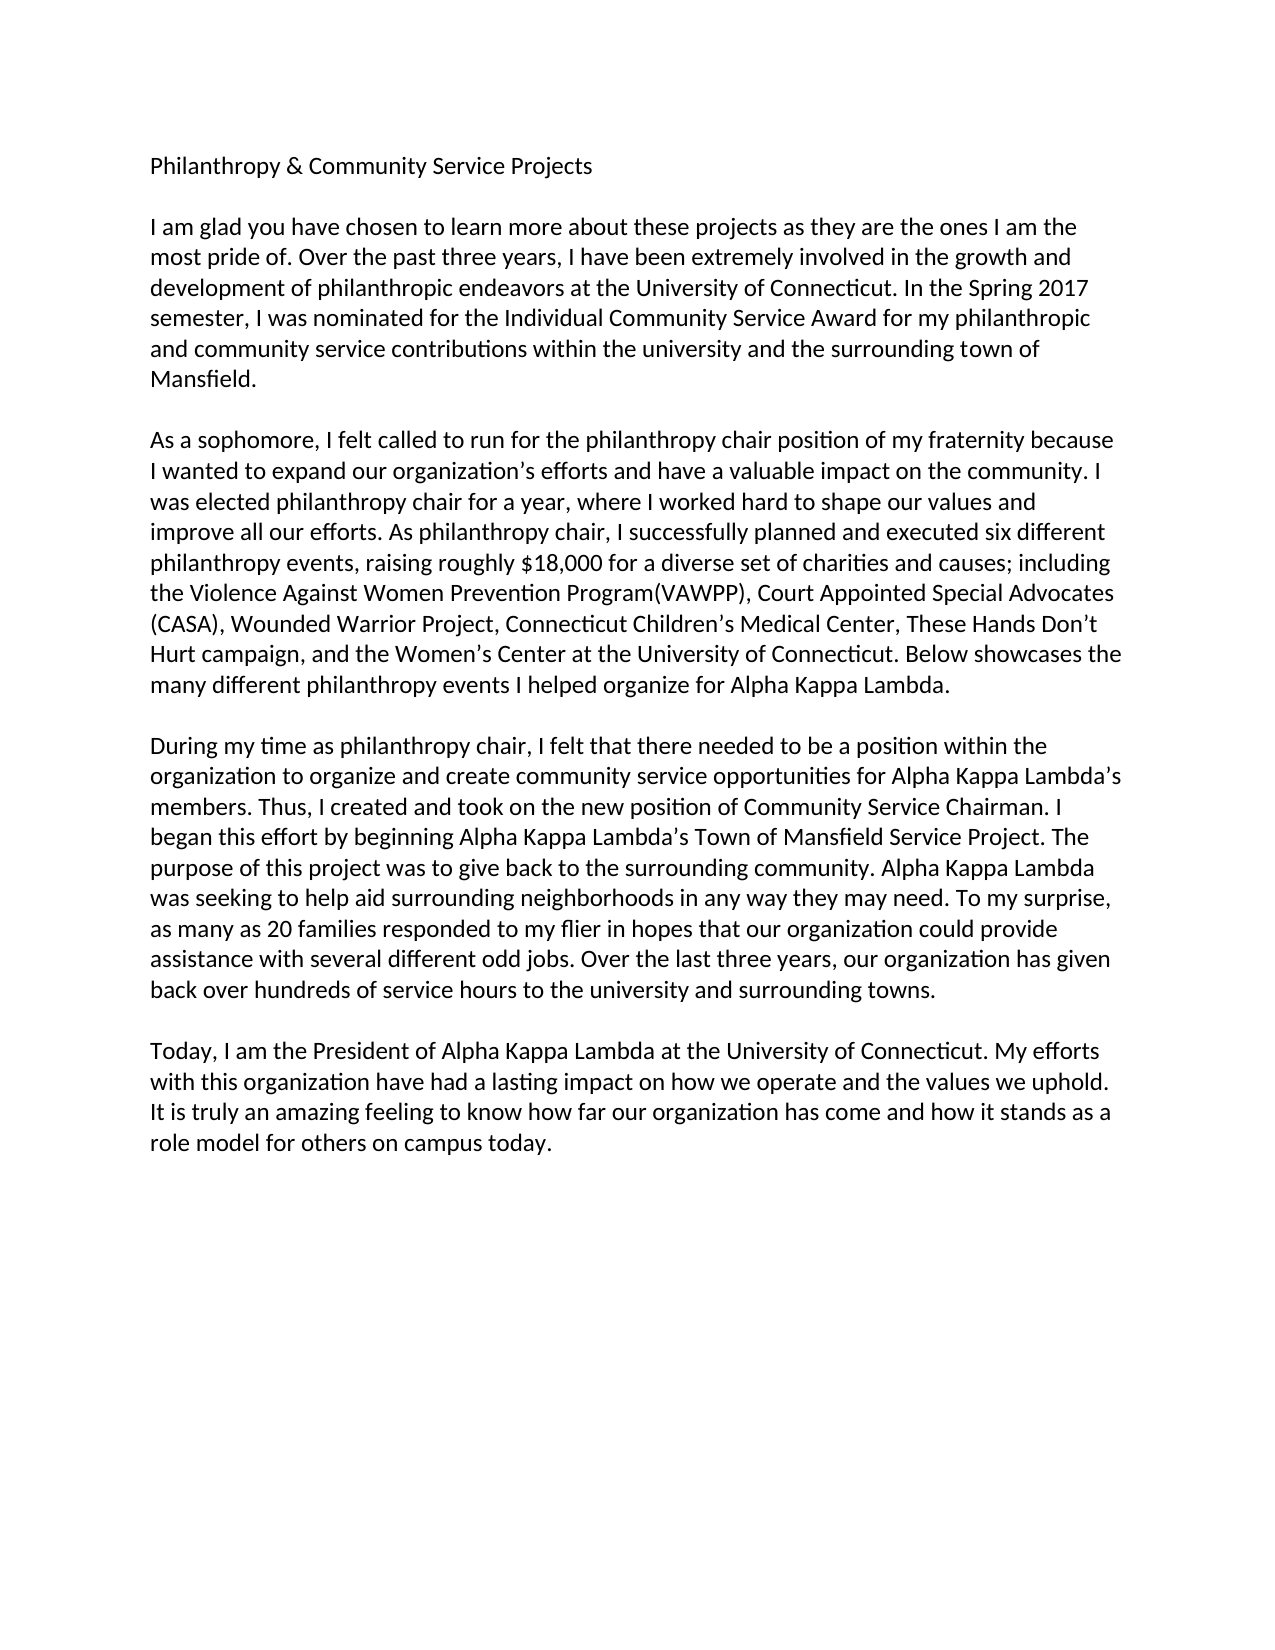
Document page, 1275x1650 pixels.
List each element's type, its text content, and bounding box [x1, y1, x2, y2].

text As a sophomore, I felt called to run for the philanthropy chair position of my fraternity because I wanted to expand our organization’s efforts and have a valuable impact on the community. I was elected philanthropy chair for a year, where I worked hard to shape our values and improve all our efforts. As philanthropy chair, I successfully planned and executed six different philanthropy events, raising roughly $18,000 for a diverse set of charities and causes; including the Violence Against Women Prevention Program(VAWPP), Court Appointed Special Advocates (CASA), Wounded Warrior Project, Connecticut Children’s Medical Center, These Hands Don’t Hurt campaign, and the Women’s Center at the University of Connecticut. Below showcases the many different philanthropy events I helped organize for Alpha Kappa Lambda. [150, 425, 1125, 699]
text During my time as philanthropy chair, I felt that there needed to be a position within the organization to organize and create community service opportunities for Alpha Kappa Lambda’s members. Thus, I created and took on the new position of Community Service Chairman. I began this effort by beginning Alpha Kappa Lambda’s Town of Mansfield Service Project. The purpose of this project was to give back to the surrounding community. Alpha Kappa Lambda was seeking to help aid surrounding neighborhoods in any way they may need. To my surprise, as many as 20 families responded to my flier in hopes that our organization could provide assistance with several different odd jobs. Over the last three years, our organization has given back over hundreds of service hours to the university and surrounding towns. [150, 730, 1125, 1004]
text Today, I am the President of Alpha Kappa Lambda at the University of Connecticut. My efforts with this organization have had a lasting impact on how we operate and the values we uphold. It is truly an amazing feeling to know how far our organization has come and how it stands as a role model for others on campus today. [150, 1035, 1125, 1157]
text I am glad you have chosen to learn more about these projects as they are the ones I am the most pride of. Over the past three years, I have been extremely involved in the growth and development of philanthropic endeavors at the University of Connecticut. In the Spring 2017 semester, I was nominated for the Individual Community Service Award for my philanthropic and community service contributions within the university and the surrounding town of Mansfield. [150, 211, 1125, 394]
text Philanthropy & Community Service Projects [150, 150, 1125, 181]
